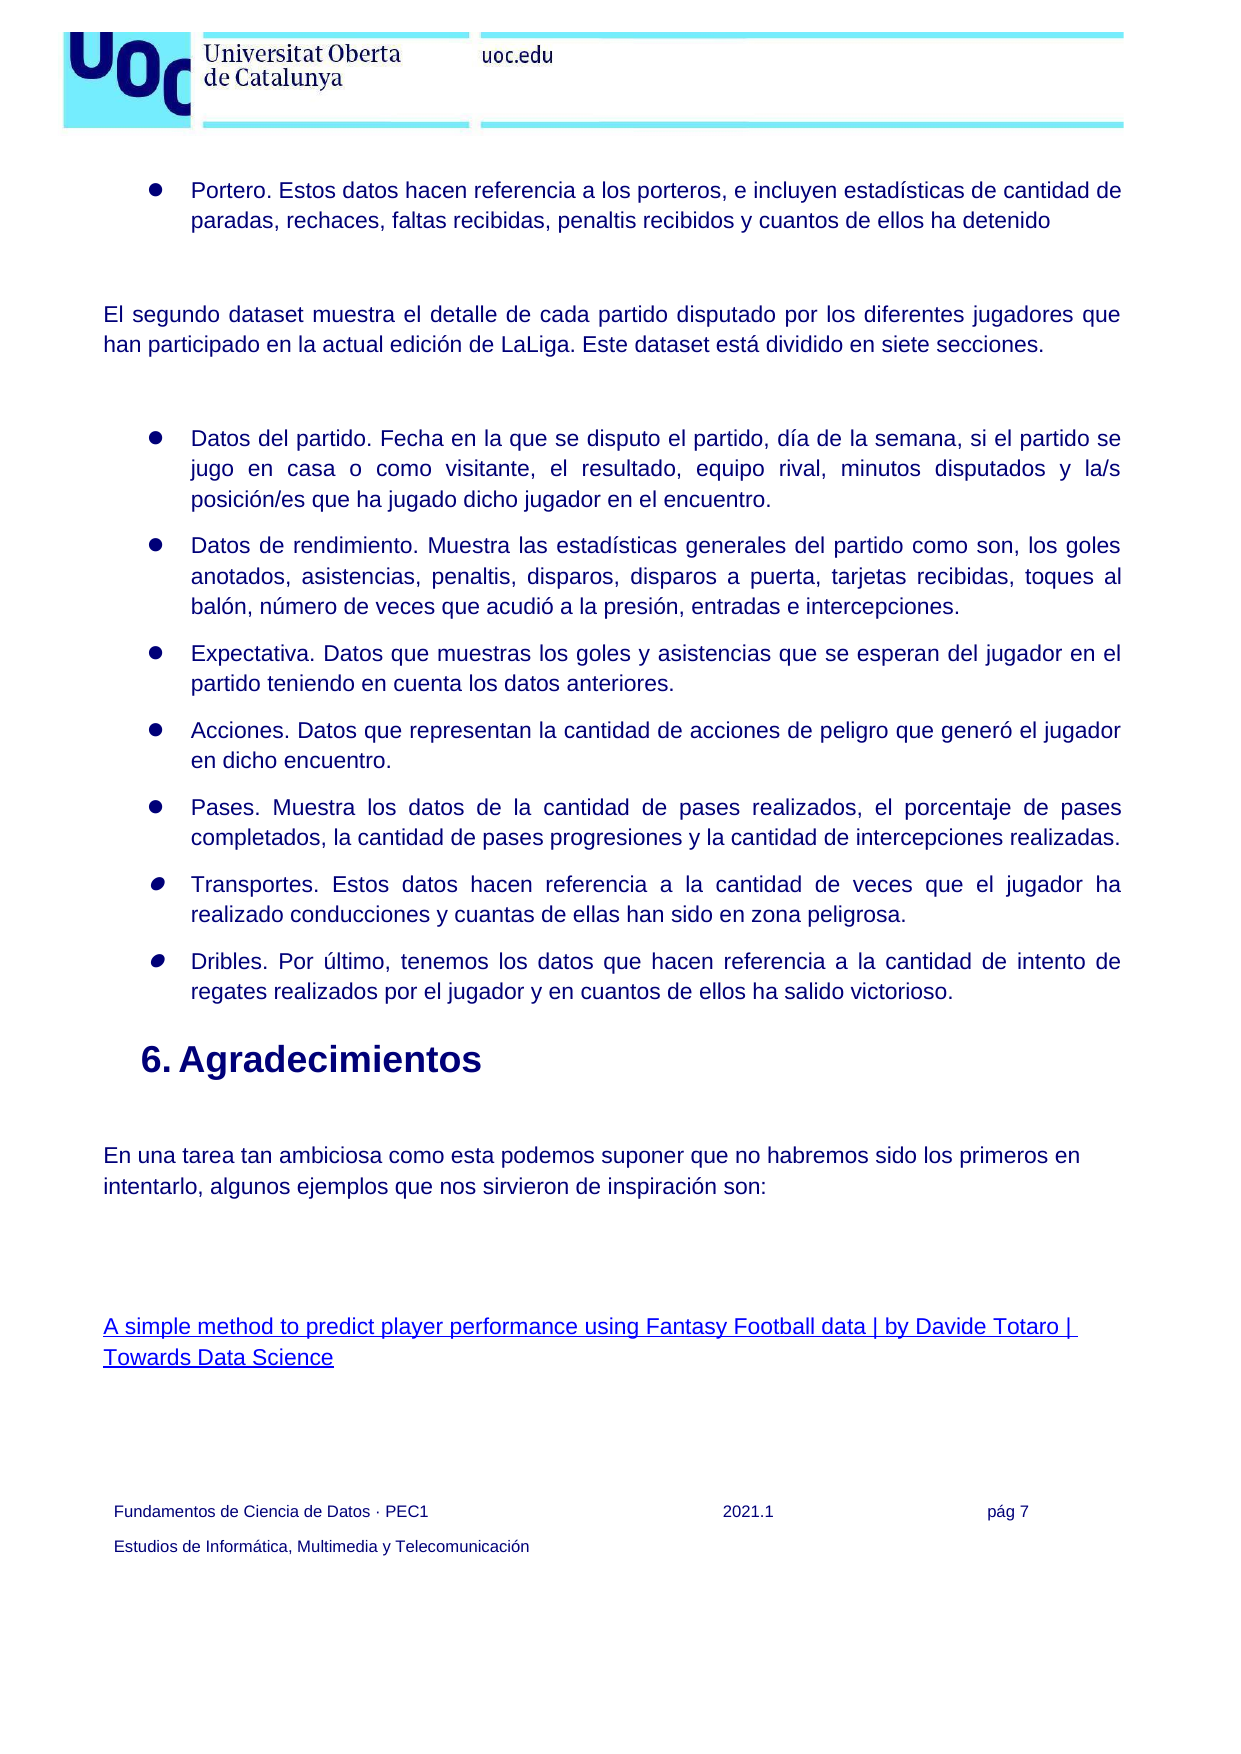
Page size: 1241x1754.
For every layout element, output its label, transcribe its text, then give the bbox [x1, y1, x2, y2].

subtitle Agradecimientos [141, 1038, 1122, 1081]
picture [57, 32, 1124, 136]
list Dribles. Por último, tenemos los datos que hacen referencia a la cantidad de intento de regates realizados por el jugador y en cuantos de ellos ha salido victorioso. [147, 948, 1122, 1005]
list Portero. Estos datos hacen referencia a los porteros, e incluyen estadísticas de cantidad de paradas, rechaces, faltas recibidas, penaltis recibidos y cuantos de ellos ha detenido [147, 71, 1122, 234]
list Datos de rendimiento. Muestra las estadísticas generales del partido como son, los goles anotados, asistencias, penaltis, disparos, disparos a puerta, tarjetas recibidas, toques al balón, número de veces que acudió a la presión, entradas e intercepciones. [147, 532, 1122, 619]
list Expectativa. Datos que muestras los goles y asistencias que se esperan del jugador en el partido teniendo en cuenta los datos anteriores. [147, 640, 1122, 696]
text El segundo dataset muestra el detalle de cada partido disputado por los diferentes jugadores que han participado en la actual edición de LaLiga. Este dataset está dividido en siete secciones. [103, 301, 1122, 358]
text A simple method to predict player performance using Fantasy Football data | by Davide Totaro | Towards Data Science [103, 1313, 1122, 1370]
list Transportes. Estos datos hacen referencia a la cantidad de veces que el jugador ha realizado conducciones y cuantas de ellas han sido en zona peligrosa. [147, 871, 1122, 928]
list Pases. Muestra los datos de la cantidad de pases realizados, el porcentaje de pases completados, la cantidad de pases progresiones y la cantidad de intercepciones realizadas. [147, 794, 1122, 851]
list Datos del partido. Fecha en la que se disputo el partido, día de la semana, si el partido se jugo en casa o como visitante, el resultado, equipo rival, minutos disputados y la/s posición/es que ha jugado dicho jugador en el encuentro. [147, 425, 1122, 512]
list Acciones. Datos que representan la cantidad de acciones de peligro que generó el jugador en dicho encuentro. [147, 717, 1122, 773]
text En una tarea tan ambiciosa como esta podemos suponer que no habremos sido los primeros en intentarlo, algunos ejemplos que nos sirvieron de inspiración son: [103, 1142, 1122, 1199]
